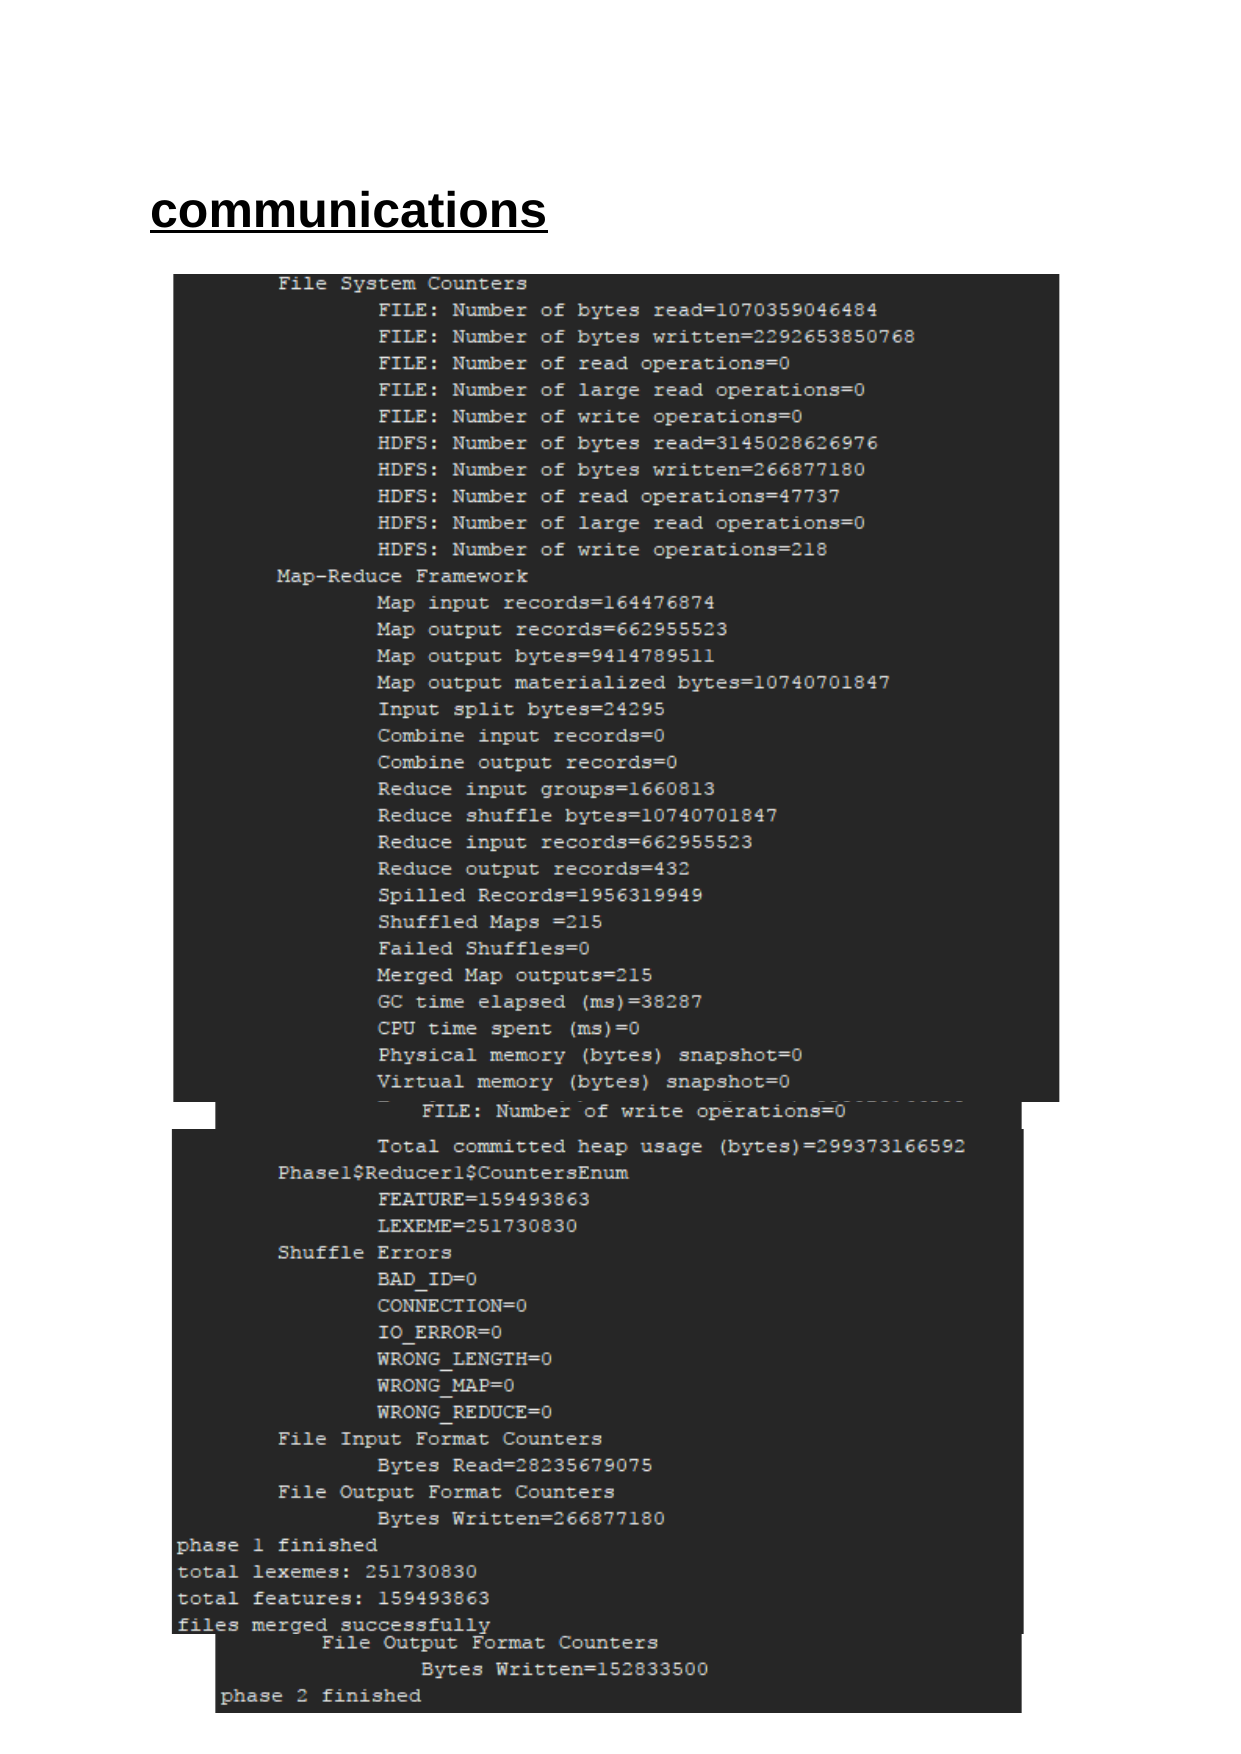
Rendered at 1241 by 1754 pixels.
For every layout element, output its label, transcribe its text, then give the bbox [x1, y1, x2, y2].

picture [171, 274, 1061, 1713]
text communications [150, 180, 1090, 238]
